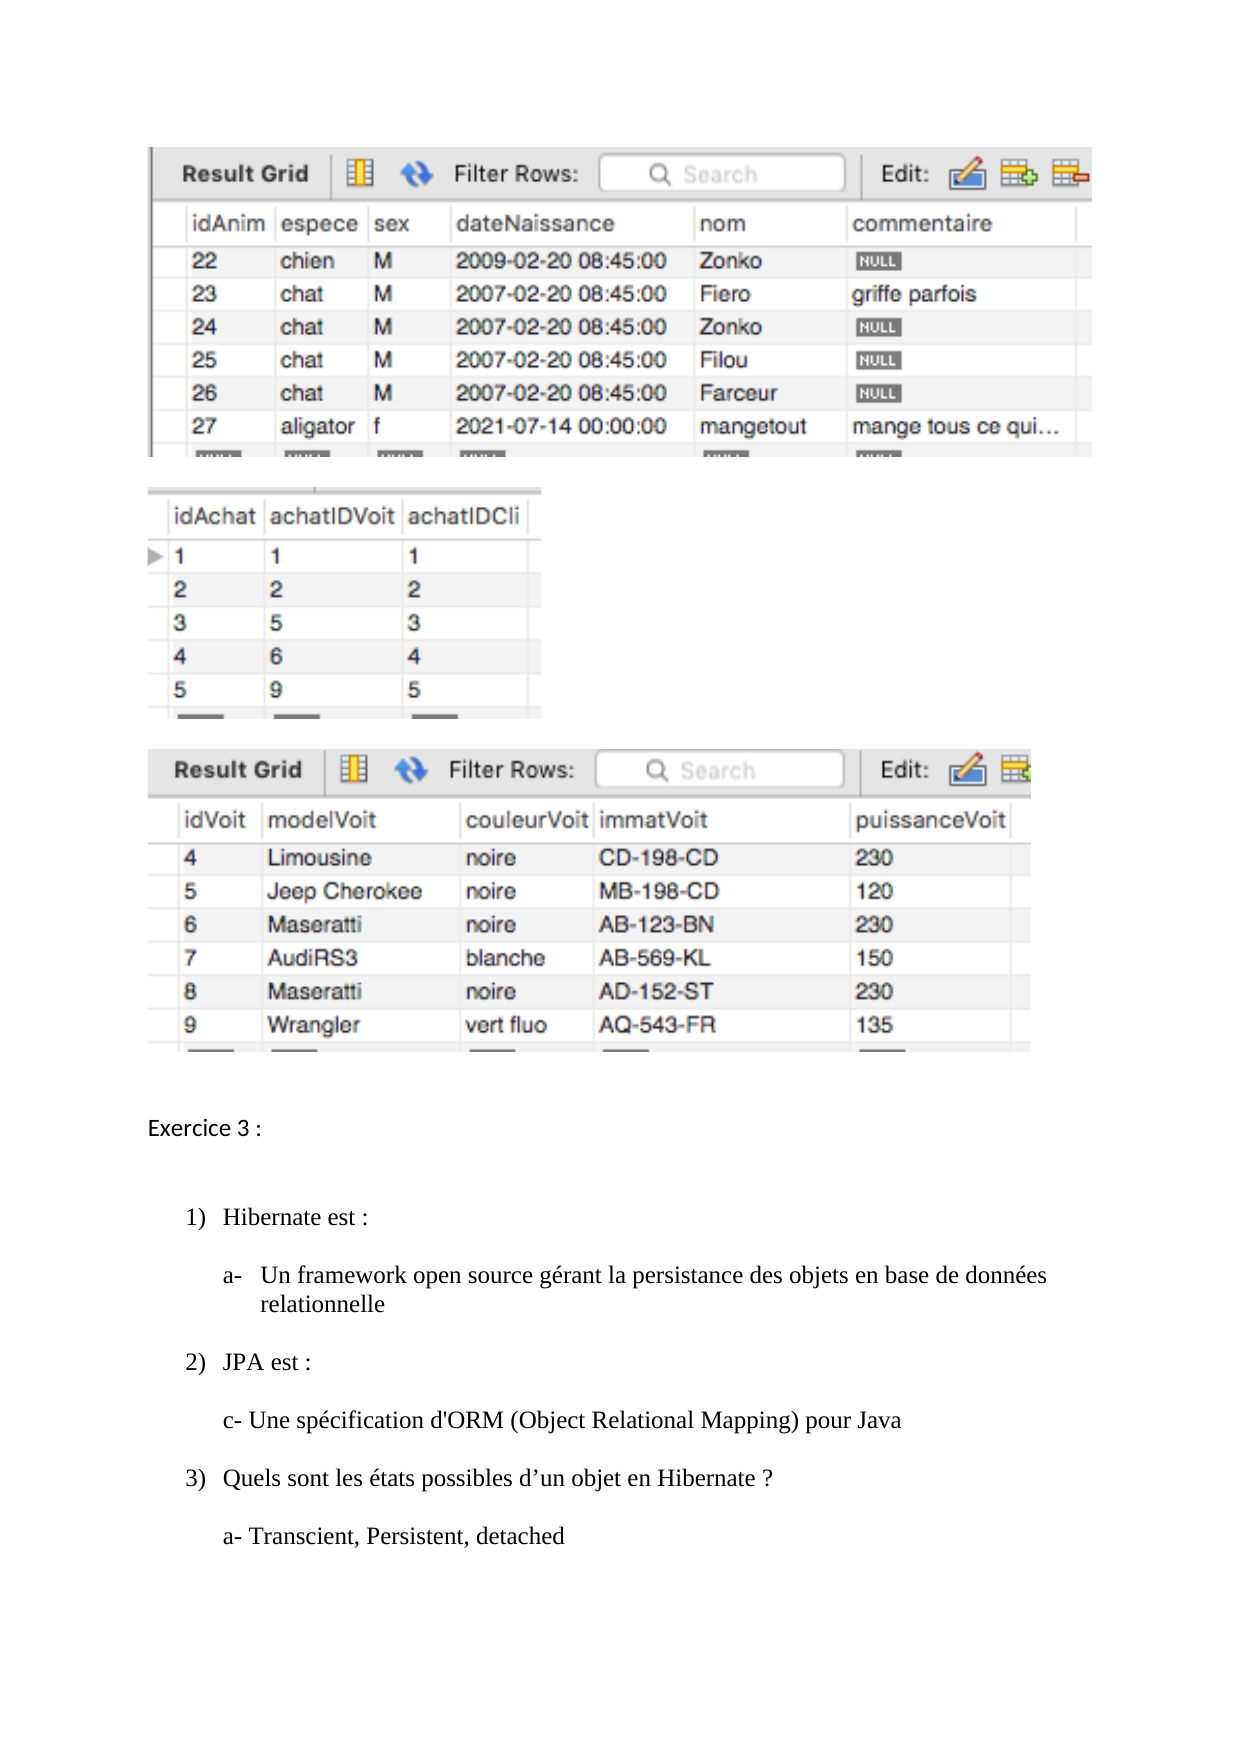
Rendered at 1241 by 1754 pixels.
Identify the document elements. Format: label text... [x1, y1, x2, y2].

text a- Transcient, Persistent, detached [223, 1521, 1093, 1549]
text c- Une spécification d'ORM (Object Relational Mapping) pour Java [223, 1405, 1093, 1434]
picture [147, 147, 1092, 457]
text Exercice 3 : [148, 1112, 1093, 1143]
picture [147, 749, 1031, 1052]
list Hibernate est : [185, 1202, 1093, 1231]
picture [147, 487, 542, 719]
list JPA est : [185, 1347, 1093, 1376]
list Quels sont les états possibles d’un objet en Hibernate ? [185, 1463, 1093, 1492]
list Un framework open source gérant la persistance des objets en base de données relationnelle [223, 1260, 1093, 1318]
